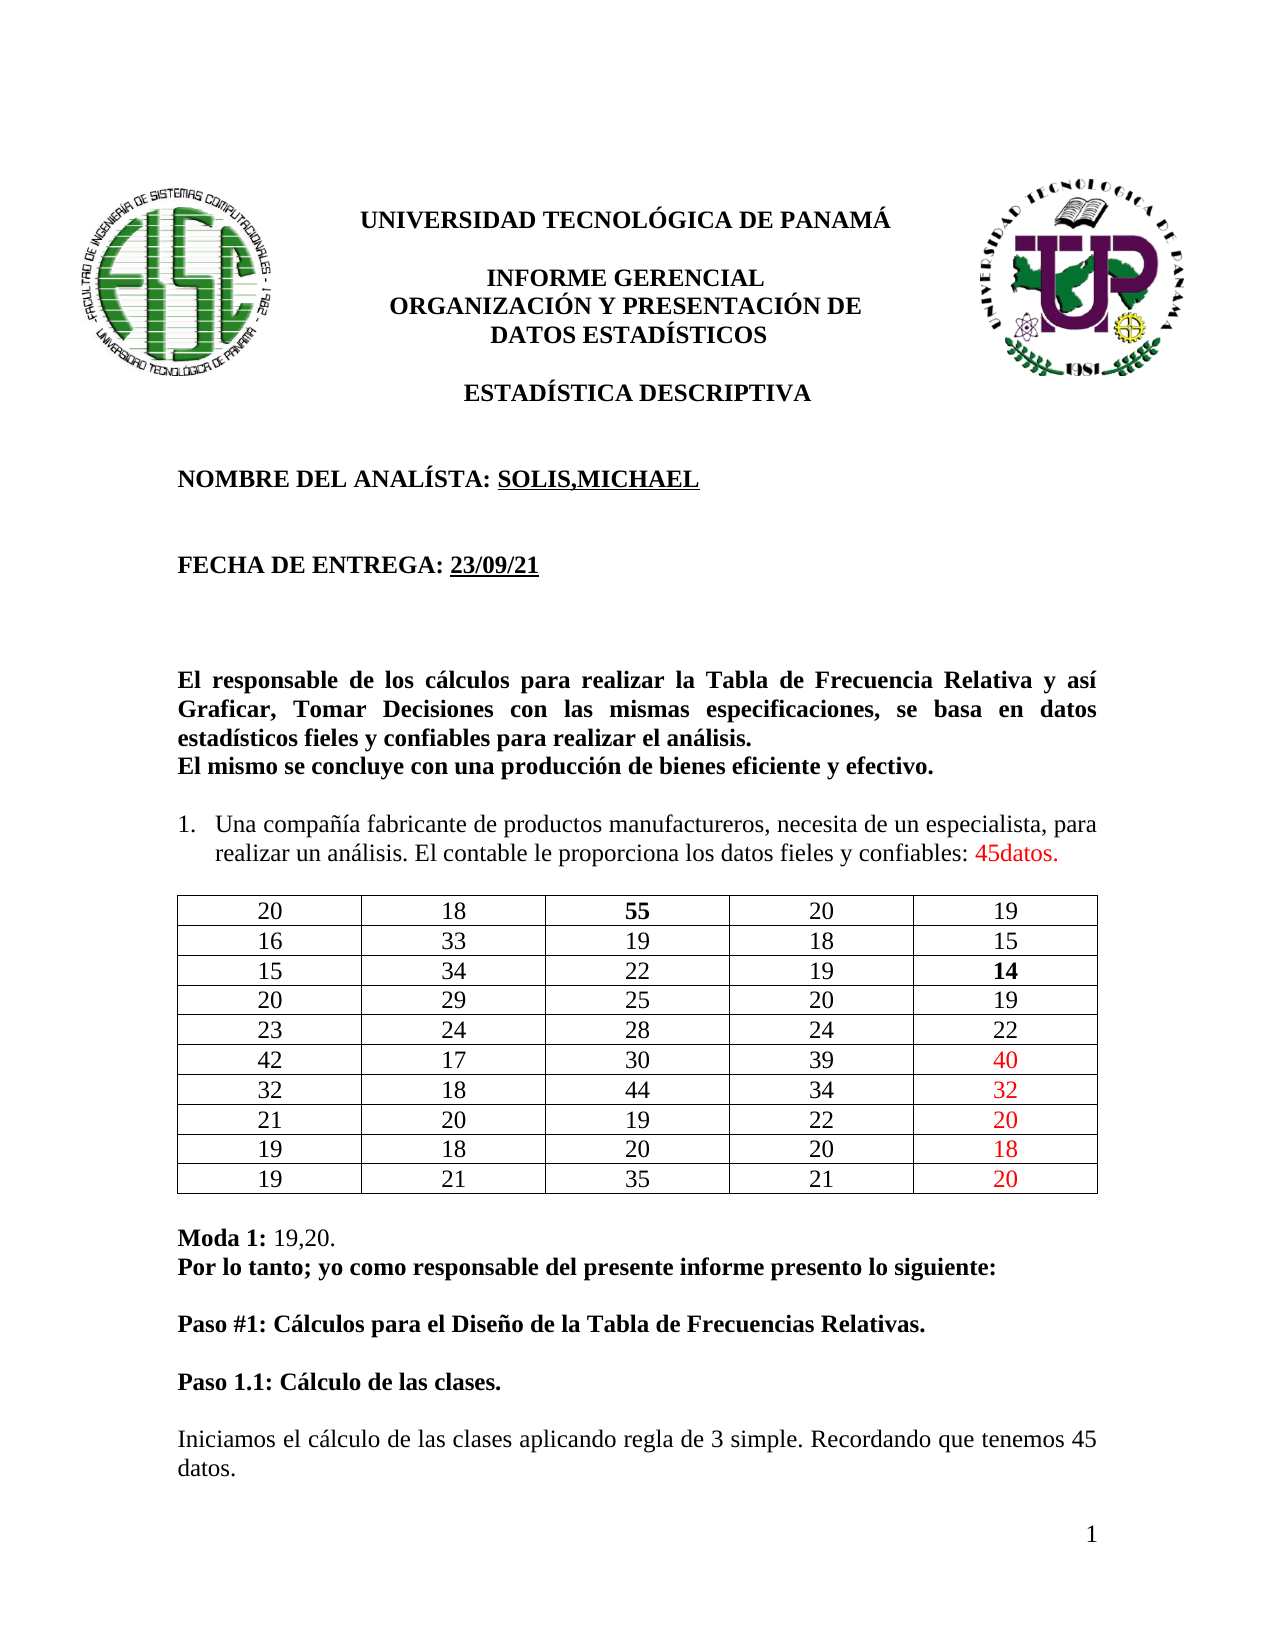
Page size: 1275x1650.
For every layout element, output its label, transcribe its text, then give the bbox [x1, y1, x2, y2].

table_cell 42 [178, 1045, 361, 1074]
table_cell 28 [546, 1015, 729, 1044]
table_cell 21 [178, 1105, 361, 1133]
table_cell 24 [730, 1015, 913, 1044]
table_cell 33 [362, 926, 545, 955]
table_header 55 [546, 896, 729, 925]
table_cell 19 [178, 1164, 361, 1193]
text ORGANIZACIÓN Y PRESENTACIÓN DE [271, 291, 980, 320]
table_cell 22 [914, 1015, 1097, 1044]
picture [980, 179, 1184, 376]
table_cell 32 [178, 1075, 361, 1104]
table_cell 34 [730, 1075, 913, 1104]
table_cell 20 [362, 1105, 545, 1133]
table_cell 16 [178, 926, 361, 955]
text ESTADÍSTICA DESCRIPTIVA [177, 378, 1098, 406]
table_cell 22 [730, 1105, 913, 1133]
text NOMBRE DEL ANALÍSTA: SOLIS,MICHAEL [177, 464, 1098, 493]
table_cell 30 [546, 1045, 729, 1074]
table_cell 20 [546, 1135, 729, 1163]
table_header 19 [914, 896, 1097, 925]
table_cell 20 [730, 986, 913, 1014]
text Moda 1: 19,20. [177, 1223, 1098, 1252]
table_cell 19 [914, 986, 1097, 1014]
table_cell 24 [362, 1015, 545, 1044]
picture [81, 188, 271, 376]
table_cell 19 [546, 926, 729, 955]
table_cell 15 [178, 956, 361, 984]
table_cell 39 [730, 1045, 913, 1074]
table_cell 20 [178, 986, 361, 1014]
table_cell 18 [730, 926, 913, 955]
table_cell 19 [730, 956, 913, 984]
table_cell 18 [362, 1075, 545, 1104]
table_cell 21 [362, 1164, 545, 1193]
table_cell 32 [914, 1075, 1097, 1104]
text El responsable de los cálculos para realizar la Tabla de Frecuencia Relativa y así Graficar, Tomar Decisiones con las mismas especificaciones, se basa en datos estadísticos fieles y confiables para realizar el análisis. [177, 665, 1098, 751]
table_cell 20 [914, 1105, 1097, 1133]
text Paso 1.1: Cálculo de las clases. [177, 1367, 1098, 1395]
table_cell 20 [914, 1164, 1097, 1193]
list Una compañía fabricante de productos manufactureros, necesita de un especialista, para realizar un análisis. El contable le proporciona los datos fieles y confiables: 45datos. [177, 809, 1098, 866]
text Por lo tanto; yo como responsable del presente informe presento lo siguiente: [177, 1252, 1098, 1280]
table_cell 18 [362, 1135, 545, 1163]
table_cell 34 [362, 956, 545, 984]
text DATOS ESTADÍSTICOS [271, 320, 980, 349]
table_header 20 [178, 896, 361, 925]
table_cell 25 [546, 986, 729, 1014]
table_cell 15 [914, 926, 1097, 955]
text El mismo se concluye con una producción de bienes eficiente y efectivo. [177, 751, 1098, 780]
text INFORME GERENCIAL [271, 263, 980, 291]
table_cell 18 [914, 1135, 1097, 1163]
text Paso #1: Cálculos para el Diseño de la Tabla de Frecuencias Relativas. [177, 1309, 1098, 1338]
table_cell 23 [178, 1015, 361, 1044]
text UNIVERSIDAD TECNOLÓGICA DE PANAMÁ [271, 205, 980, 234]
table_cell 20 [730, 1135, 913, 1163]
text FECHA DE ENTREGA: 23/09/21 [177, 550, 1098, 579]
text Iniciamos el cálculo de las clases aplicando regla de 3 simple. Recordando que tenemos 45 datos. [177, 1424, 1098, 1482]
table_header 18 [362, 896, 545, 925]
table_cell 14 [914, 956, 1097, 984]
table_cell 17 [362, 1045, 545, 1074]
table_cell 19 [178, 1135, 361, 1163]
table_cell 22 [546, 956, 729, 984]
table_cell 40 [914, 1045, 1097, 1074]
table_cell 44 [546, 1075, 729, 1104]
table_cell 29 [362, 986, 545, 1014]
table_header 20 [730, 896, 913, 925]
table_cell 35 [546, 1164, 729, 1193]
table_cell 19 [546, 1105, 729, 1133]
table_cell 21 [730, 1164, 913, 1193]
